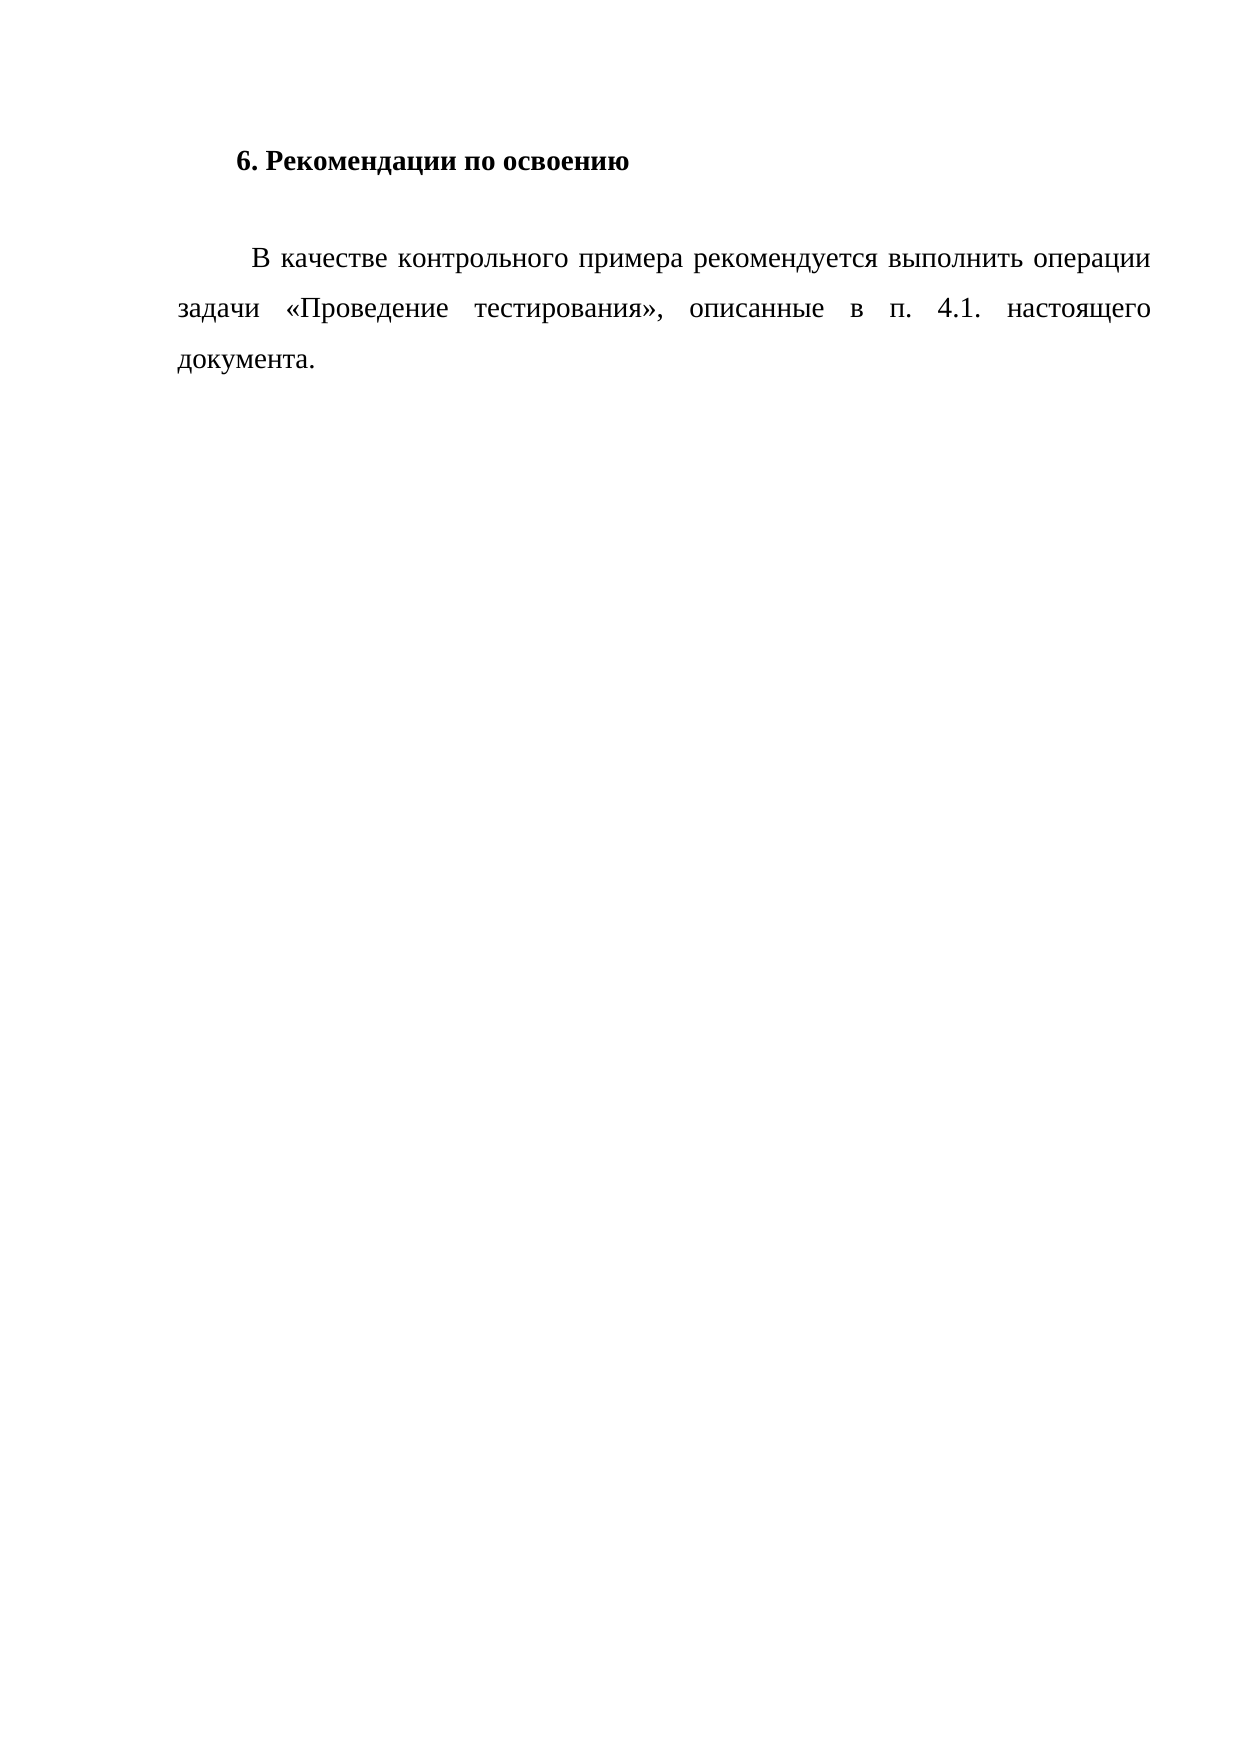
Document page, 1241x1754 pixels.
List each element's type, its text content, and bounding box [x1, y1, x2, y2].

subtitle 6. Рекомендации по освоению [177, 143, 1152, 177]
text В качестве контрольного примера рекомендуется выполнить операции задачи «Проведение тестирования», описанные в п. 4.1. настоящего документа. [177, 240, 1152, 374]
